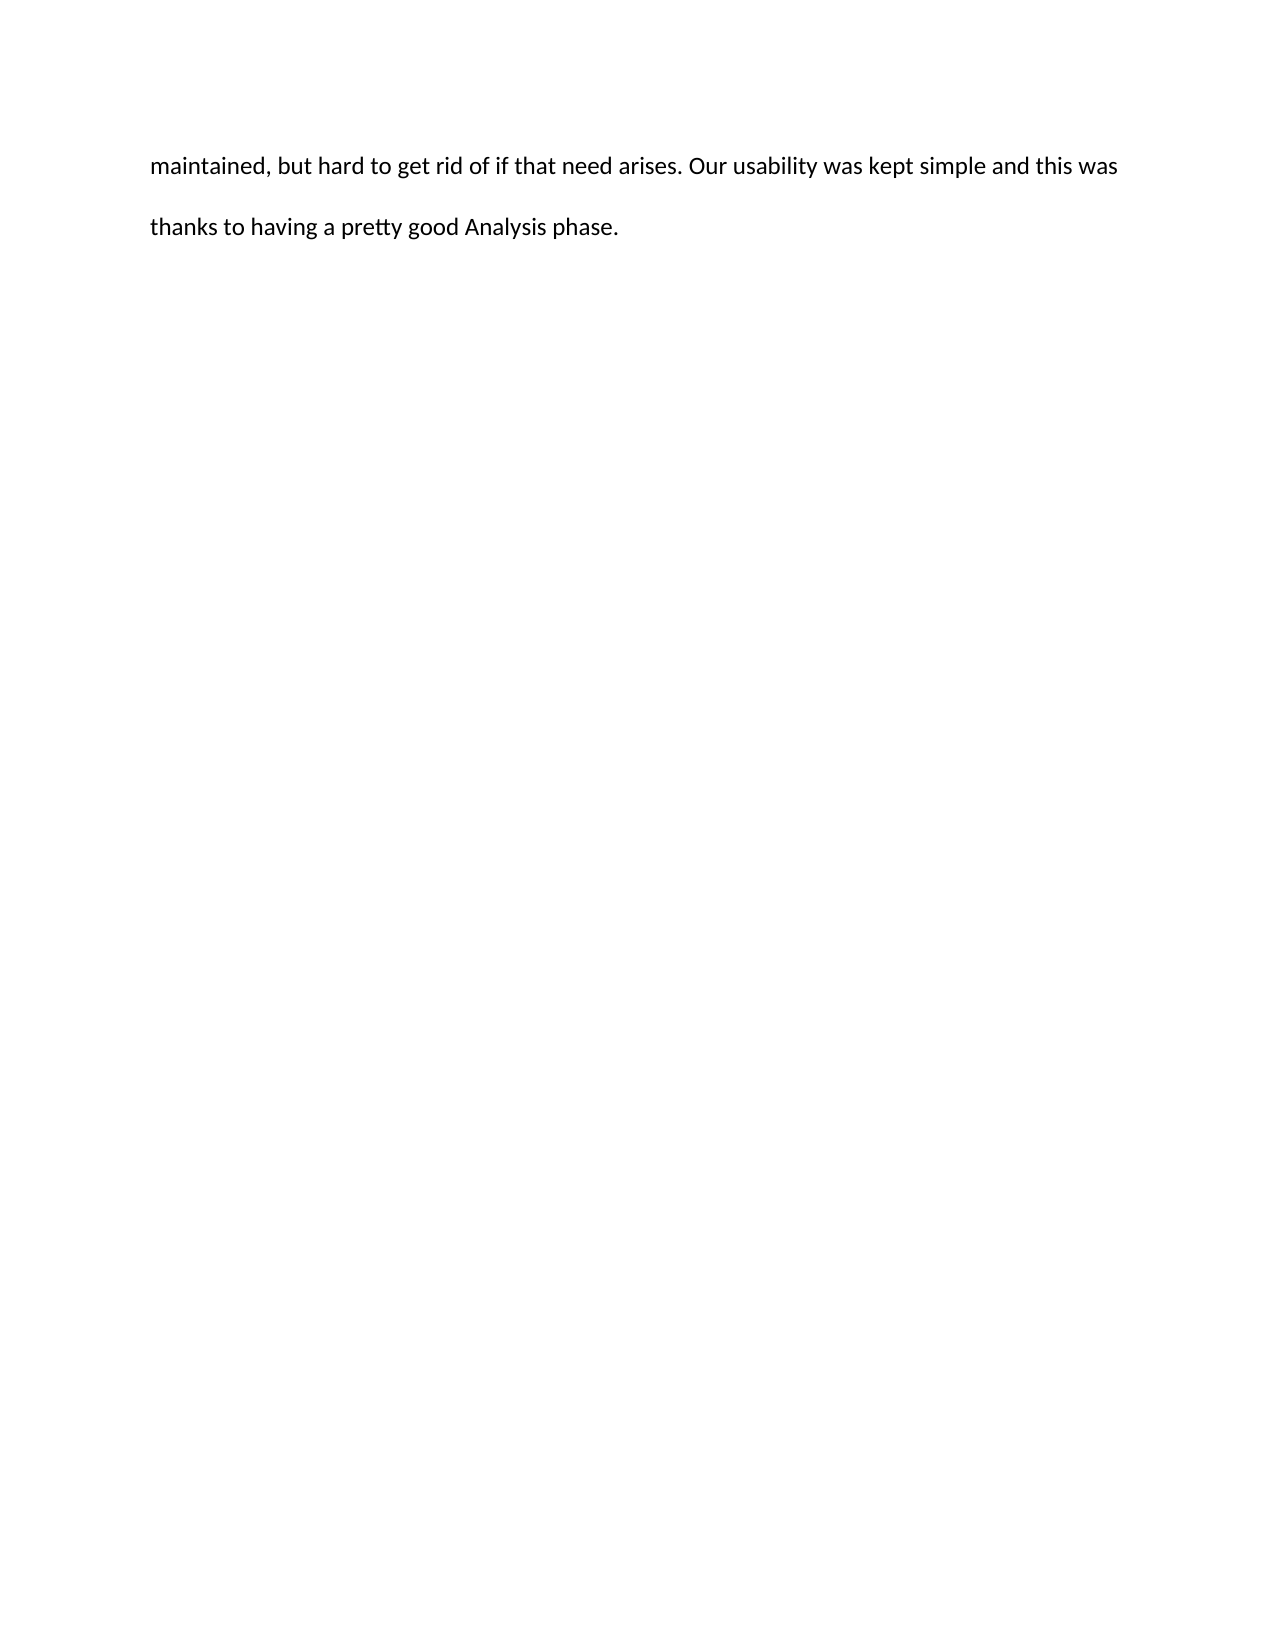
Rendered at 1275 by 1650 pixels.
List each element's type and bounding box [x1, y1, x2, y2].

text [150, 150, 1125, 242]
